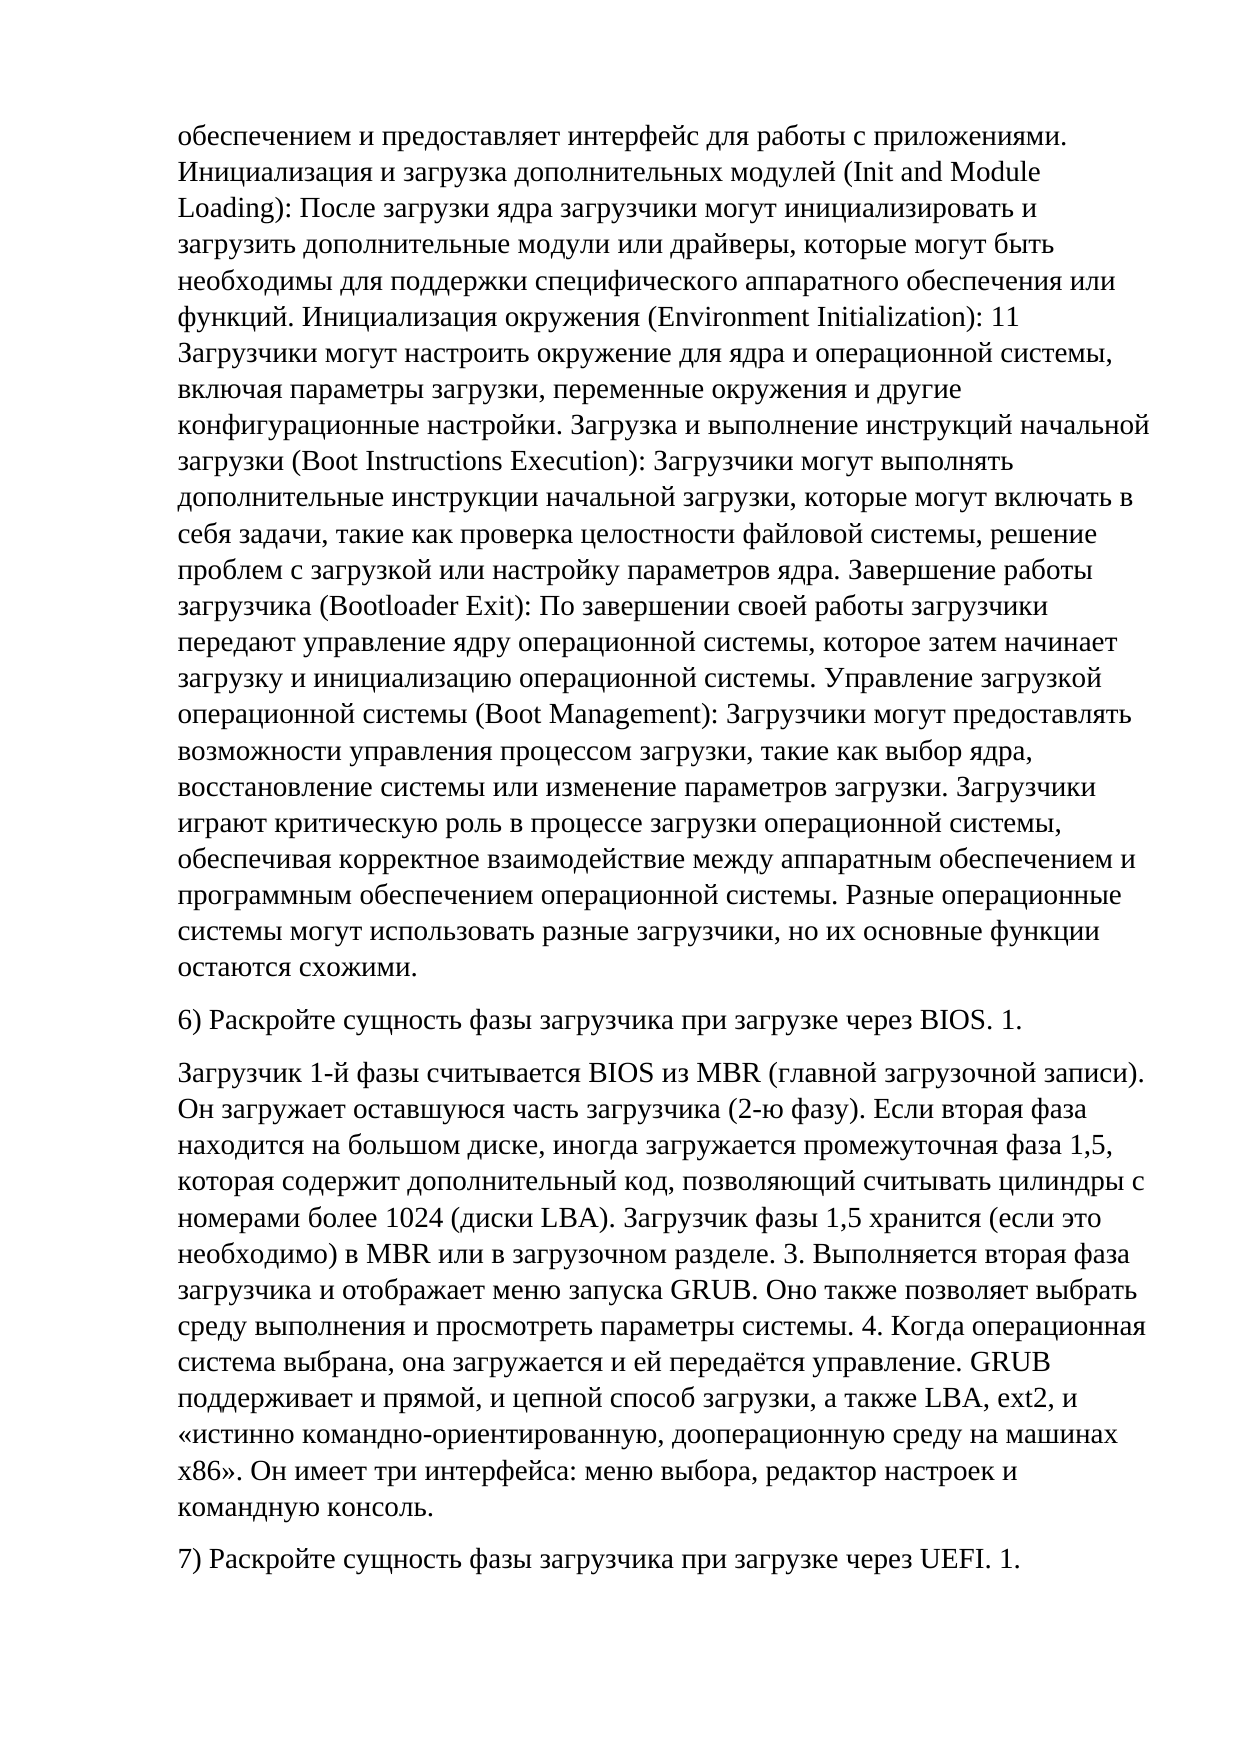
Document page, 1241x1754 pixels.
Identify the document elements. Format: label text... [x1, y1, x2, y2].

text Загрузчик 1-й фазы считывается BIOS из MBR (главной загрузочной записи). Он загружает оставшуюся часть загрузчика (2-ю фазу). Если вторая фаза находится на большом диске, иногда загружается промежуточная фаза 1,5, которая содержит дополнительный код, позволяющий считывать цилиндры с номерами более 1024 (диски LBA). Загрузчик фазы 1,5 хранится (если это необходимо) в MBR или в загрузочном разделе. 3. Выполняется вторая фаза загрузчика и отображает меню запуска GRUB. Оно также позволяет выбрать среду выполнения и просмотреть параметры системы. 4. Когда операционная система выбрана, она загружается и ей передаётся управление. GRUB поддерживает и прямой, и цепной способ загрузки, а также LBA, ext2, и «истинно командно-ориентированную, дооперационную среду на машинах x86». Он имеет три интерфейса: меню выбора, редактор настроек и командную консоль. [177, 1055, 1152, 1522]
text 6) Раскройте сущность фазы загрузчика при загрузке через BIOS. 1. [177, 1002, 1152, 1036]
text 7) Раскройте сущность фазы загрузчика при загрузке через UEFI. 1. [177, 1542, 1152, 1575]
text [177, 118, 1152, 983]
